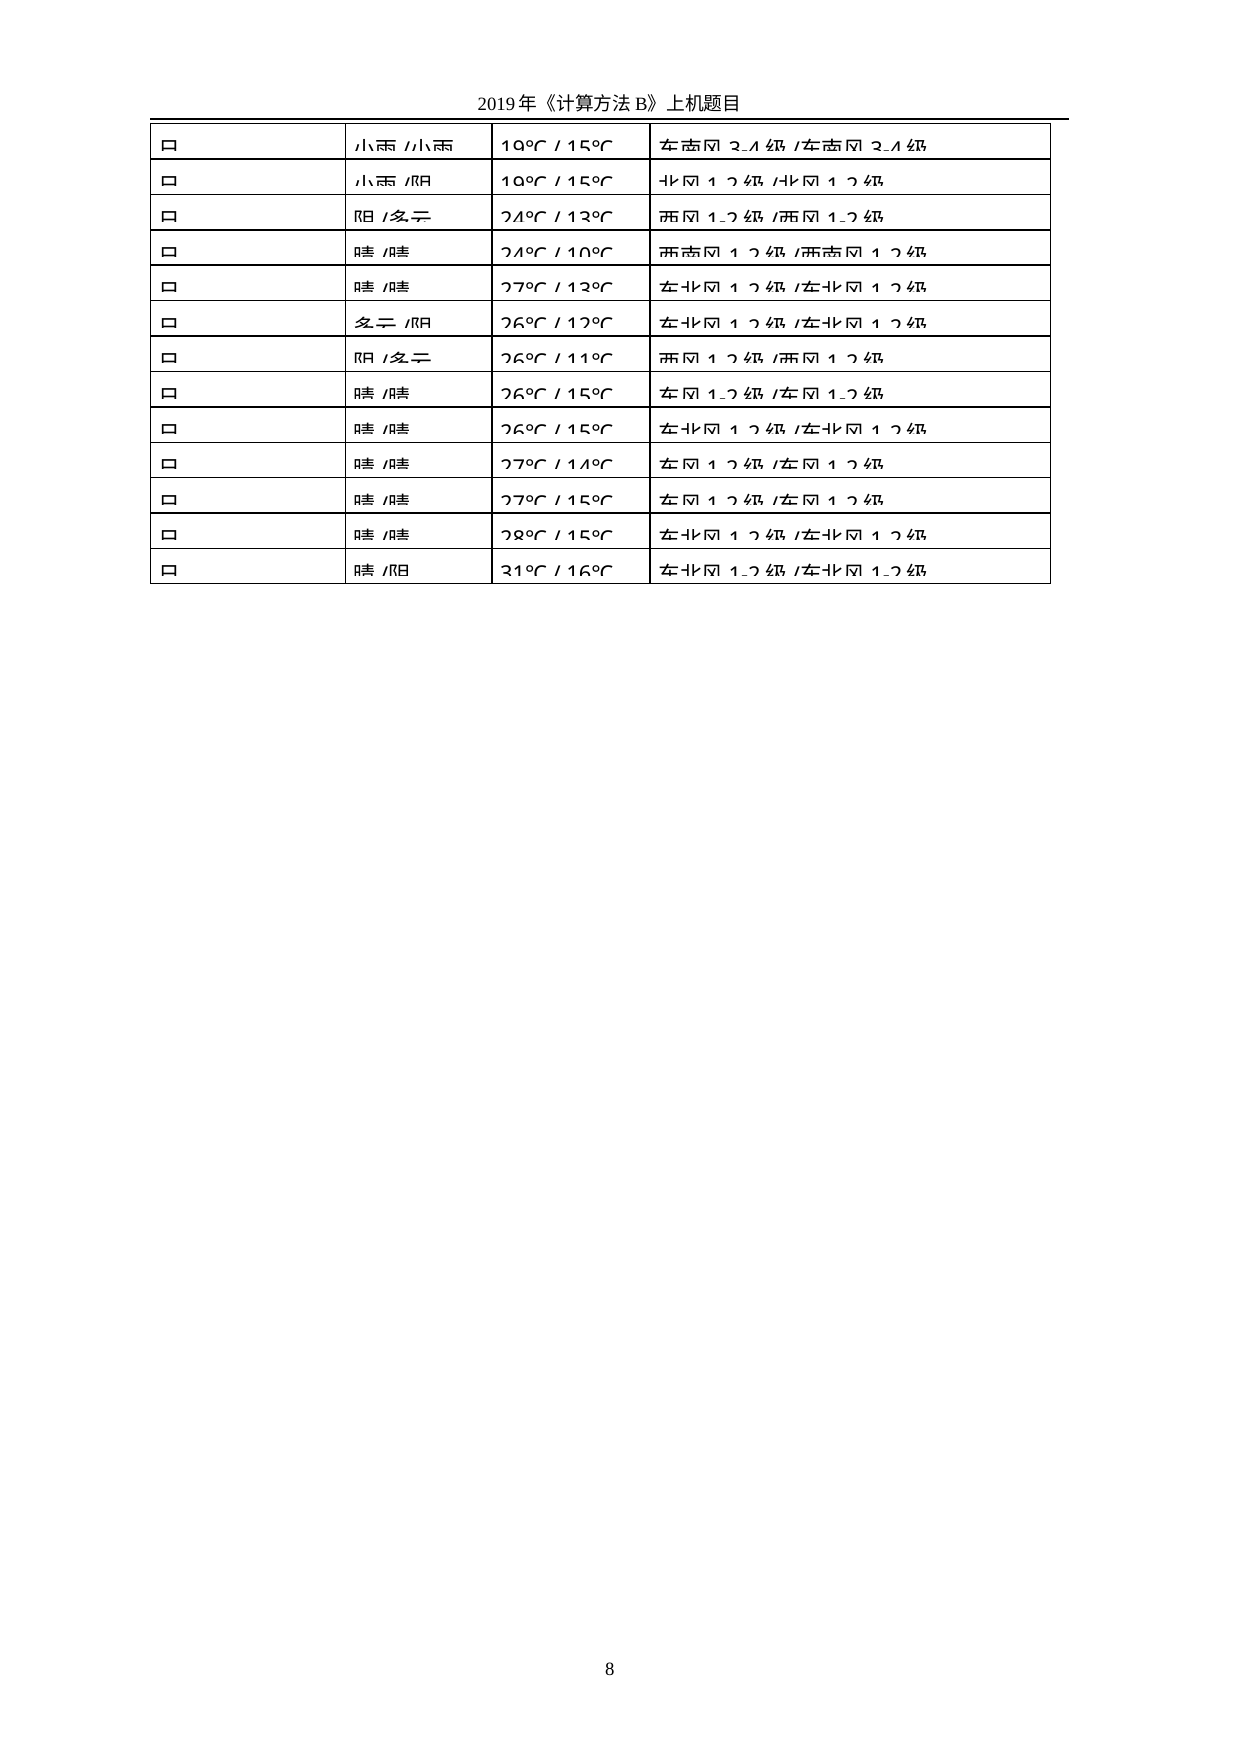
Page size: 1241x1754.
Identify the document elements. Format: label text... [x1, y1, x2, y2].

table_cell 27℃ / 15℃ [493, 478, 649, 512]
table_cell 阴 /多云 [346, 195, 491, 229]
table_cell 24℃ / 10℃ [493, 231, 649, 264]
table_cell 2019年09月26日 [151, 408, 345, 441]
table_cell 西风 1-2级 /西风 1-2级 [651, 337, 1050, 371]
table_cell 2019年09月29日 [151, 514, 345, 548]
table_cell 28℃ / 15℃ [493, 514, 649, 548]
table_cell 晴 /晴 [346, 231, 491, 264]
table_cell 2019年09月19日 [151, 160, 345, 193]
table_cell 西风 1-2级 /西风 1-2级 [651, 195, 1050, 229]
table_cell 阴 /多云 [346, 337, 491, 371]
table_cell 东风 1-2级 /东风 1-2级 [651, 443, 1050, 477]
table_cell 晴 /晴 [346, 514, 491, 548]
table_cell 2019年09月23日 [151, 301, 345, 335]
table_cell 东北风 1-2级 /东北风 1-2级 [651, 514, 1050, 548]
table_cell 晴 /阴 [346, 549, 491, 583]
table_cell 24℃ / 13℃ [493, 195, 649, 229]
table_cell 27℃ / 14℃ [493, 443, 649, 477]
table_cell 东北风 1-2级 /东北风 1-2级 [651, 301, 1050, 335]
table_cell 26℃ / 15℃ [493, 372, 649, 406]
table_cell 19℃ / 15℃ [493, 124, 649, 158]
table_cell 小雨 /阴 [346, 160, 491, 193]
table_cell 小雨 /小雨 [346, 124, 491, 158]
table_cell 19℃ / 15℃ [493, 160, 649, 193]
table_cell 东北风 1-2级 /东北风 1-2级 [651, 266, 1050, 300]
table_cell 2019年09月18日 [151, 124, 345, 158]
table_cell 26℃ / 11℃ [493, 337, 649, 371]
table_cell 晴 /晴 [346, 372, 491, 406]
table_cell 2019年09月22日 [151, 266, 345, 300]
table_cell 26℃ / 15℃ [493, 408, 649, 441]
table_cell 晴 /晴 [346, 266, 491, 300]
table_cell 2019年09月24日 [151, 337, 345, 371]
table_cell 31℃ / 16℃ [493, 549, 649, 583]
table_cell 多云 /阴 [346, 301, 491, 335]
table_cell 西南风 1-2级 /西南风 1-2级 [651, 231, 1050, 264]
table_cell 2019年09月20日 [151, 195, 345, 229]
table_cell 晴 /晴 [346, 443, 491, 477]
table_cell 东风 1-2级 /东风 1-2级 [651, 478, 1050, 512]
table_cell 晴 /晴 [346, 408, 491, 441]
table_cell 东南风 3-4级 /东南风 3-4级 [651, 124, 1050, 158]
table_cell 27℃ / 13℃ [493, 266, 649, 300]
table_cell 2019年09月28日 [151, 478, 345, 512]
table_cell 北风 1-2级 /北风 1-2级 [651, 160, 1050, 193]
table_cell 2019年09月21日 [151, 231, 345, 264]
table_cell 东北风 1-2级 /东北风 1-2级 [651, 408, 1050, 441]
table_cell 2019年09月27日 [151, 443, 345, 477]
table_cell 晴 /晴 [346, 478, 491, 512]
table_cell 2019年09月30日 [151, 549, 345, 583]
table_cell 26℃ / 12℃ [493, 301, 649, 335]
table_cell 东北风 1-2级 /东北风 1-2级 [651, 549, 1050, 583]
table_cell 东风 1-2级 /东风 1-2级 [651, 372, 1050, 406]
table_cell 2019年09月25日 [151, 372, 345, 406]
